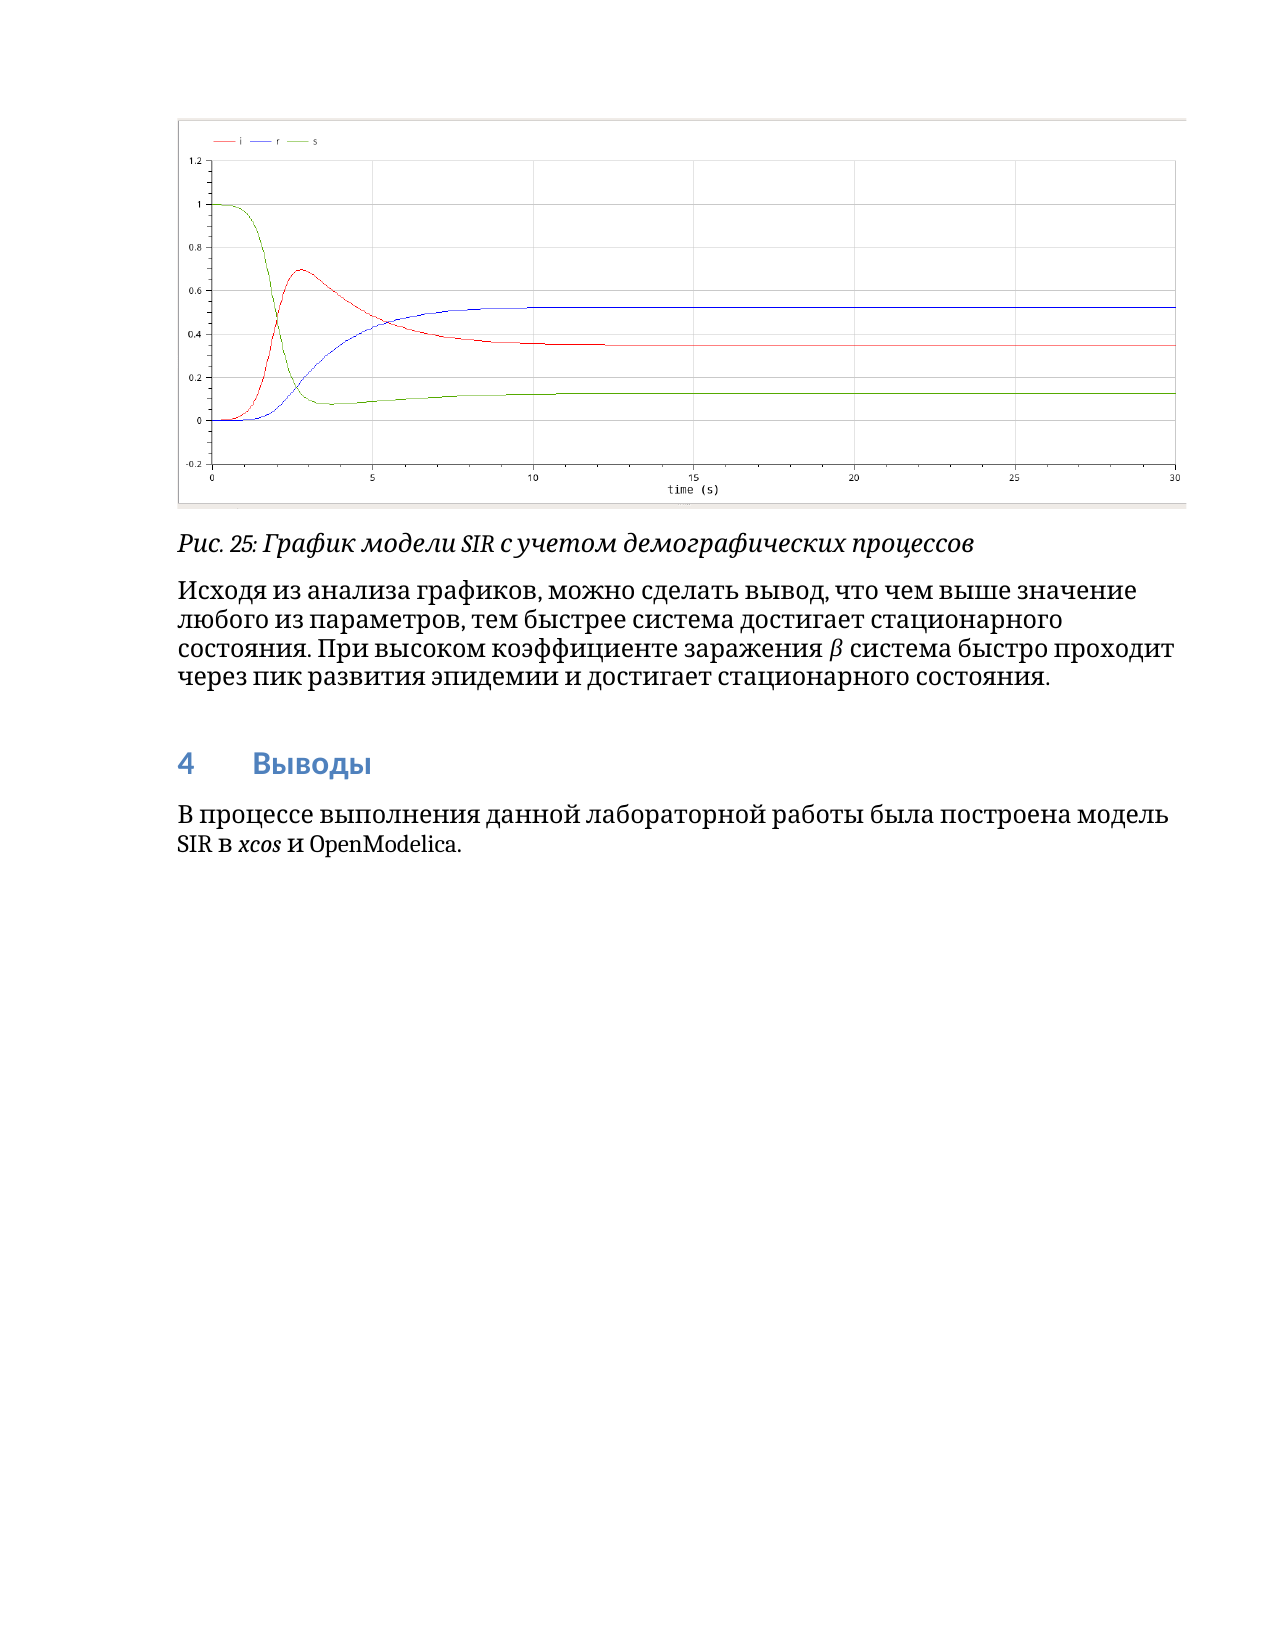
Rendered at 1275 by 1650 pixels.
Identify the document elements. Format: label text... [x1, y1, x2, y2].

text Исходя из анализа графиков, можно сделать вывод, что чем выше значение любого из параметров, тем быстрее система достигает стационарного состояния. При высоком коэффициенте заражения система быстро проходит через пик развития эпидемии и достигает стационарного состояния. [177, 577, 1186, 692]
text В процессе выполнения данной лабораторной работы была построена модель SIR в xcos и OpenModelica. [177, 801, 1186, 859]
picture [177, 118, 1187, 509]
text Рис. 25: График модели SIR с учетом демографических процессов [177, 529, 1186, 558]
subtitle 4 Выводы [177, 742, 1186, 783]
